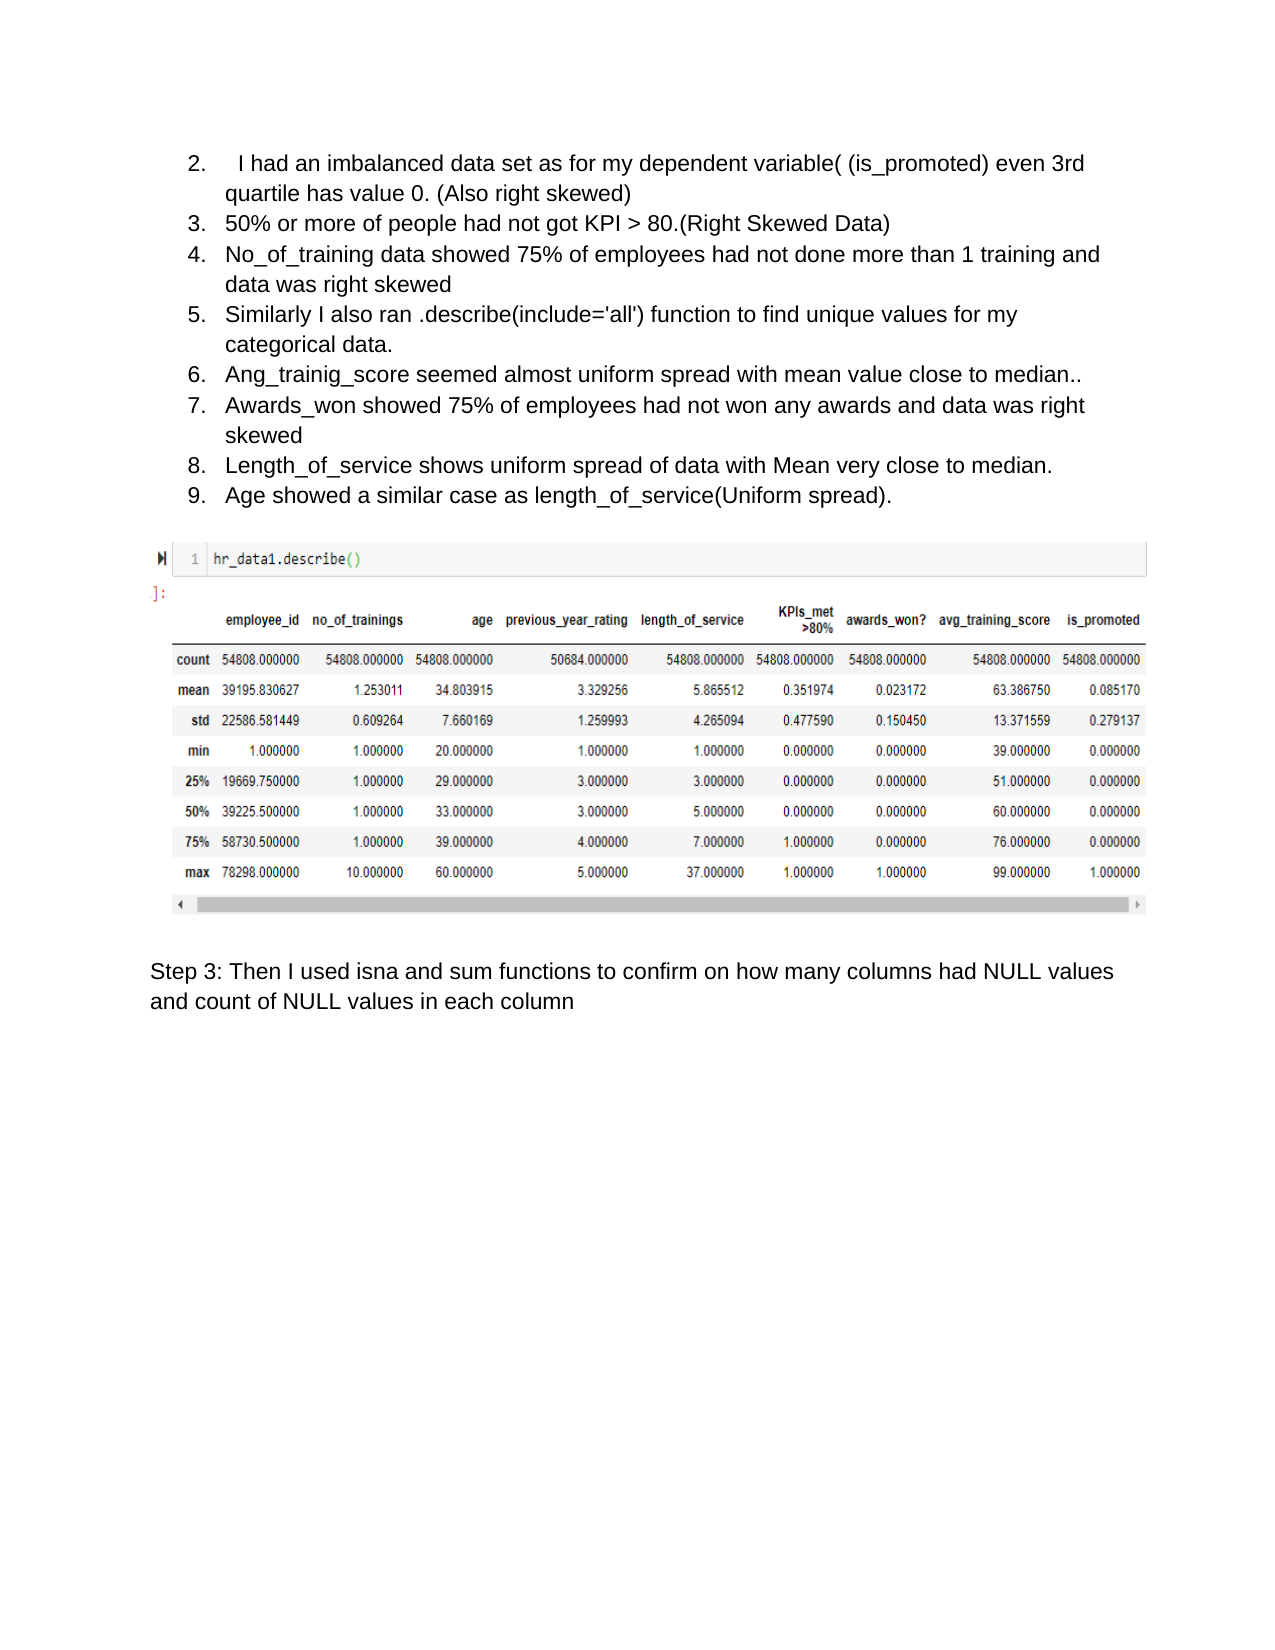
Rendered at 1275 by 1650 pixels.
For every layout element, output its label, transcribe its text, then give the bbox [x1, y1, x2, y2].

text Step 3: Then I used isna and sum functions to confirm on how many columns had NULL values and count of NULL values in each column [150, 958, 1125, 1014]
list No_of_training data showed 75% of employees had not done more than 1 training and data was right skewed [187, 241, 1125, 297]
list I had an imbalanced data set as for my dependent variable( (is_promoted) even 3rd quartile has value 0. (Also right skewed) [187, 150, 1125, 207]
list Age showed a similar case as length_of_service(Uniform spread). [187, 482, 1125, 509]
list Length_of_service shows uniform spread of data with Mean very close to median. [187, 452, 1125, 478]
list Awards_won showed 75% of employees had not won any awards and data was right skewed [187, 392, 1125, 448]
list 50% or more of people had not got KPI > 80.(Right Skewed Data) [187, 210, 1125, 237]
list Similarly I also ran .describe(include='all') function to find unique values for my categorical data. [187, 301, 1125, 358]
list Ang_trainig_score seemed almost uniform spread with mean value close to median.. [187, 361, 1125, 388]
picture [150, 542, 1162, 924]
